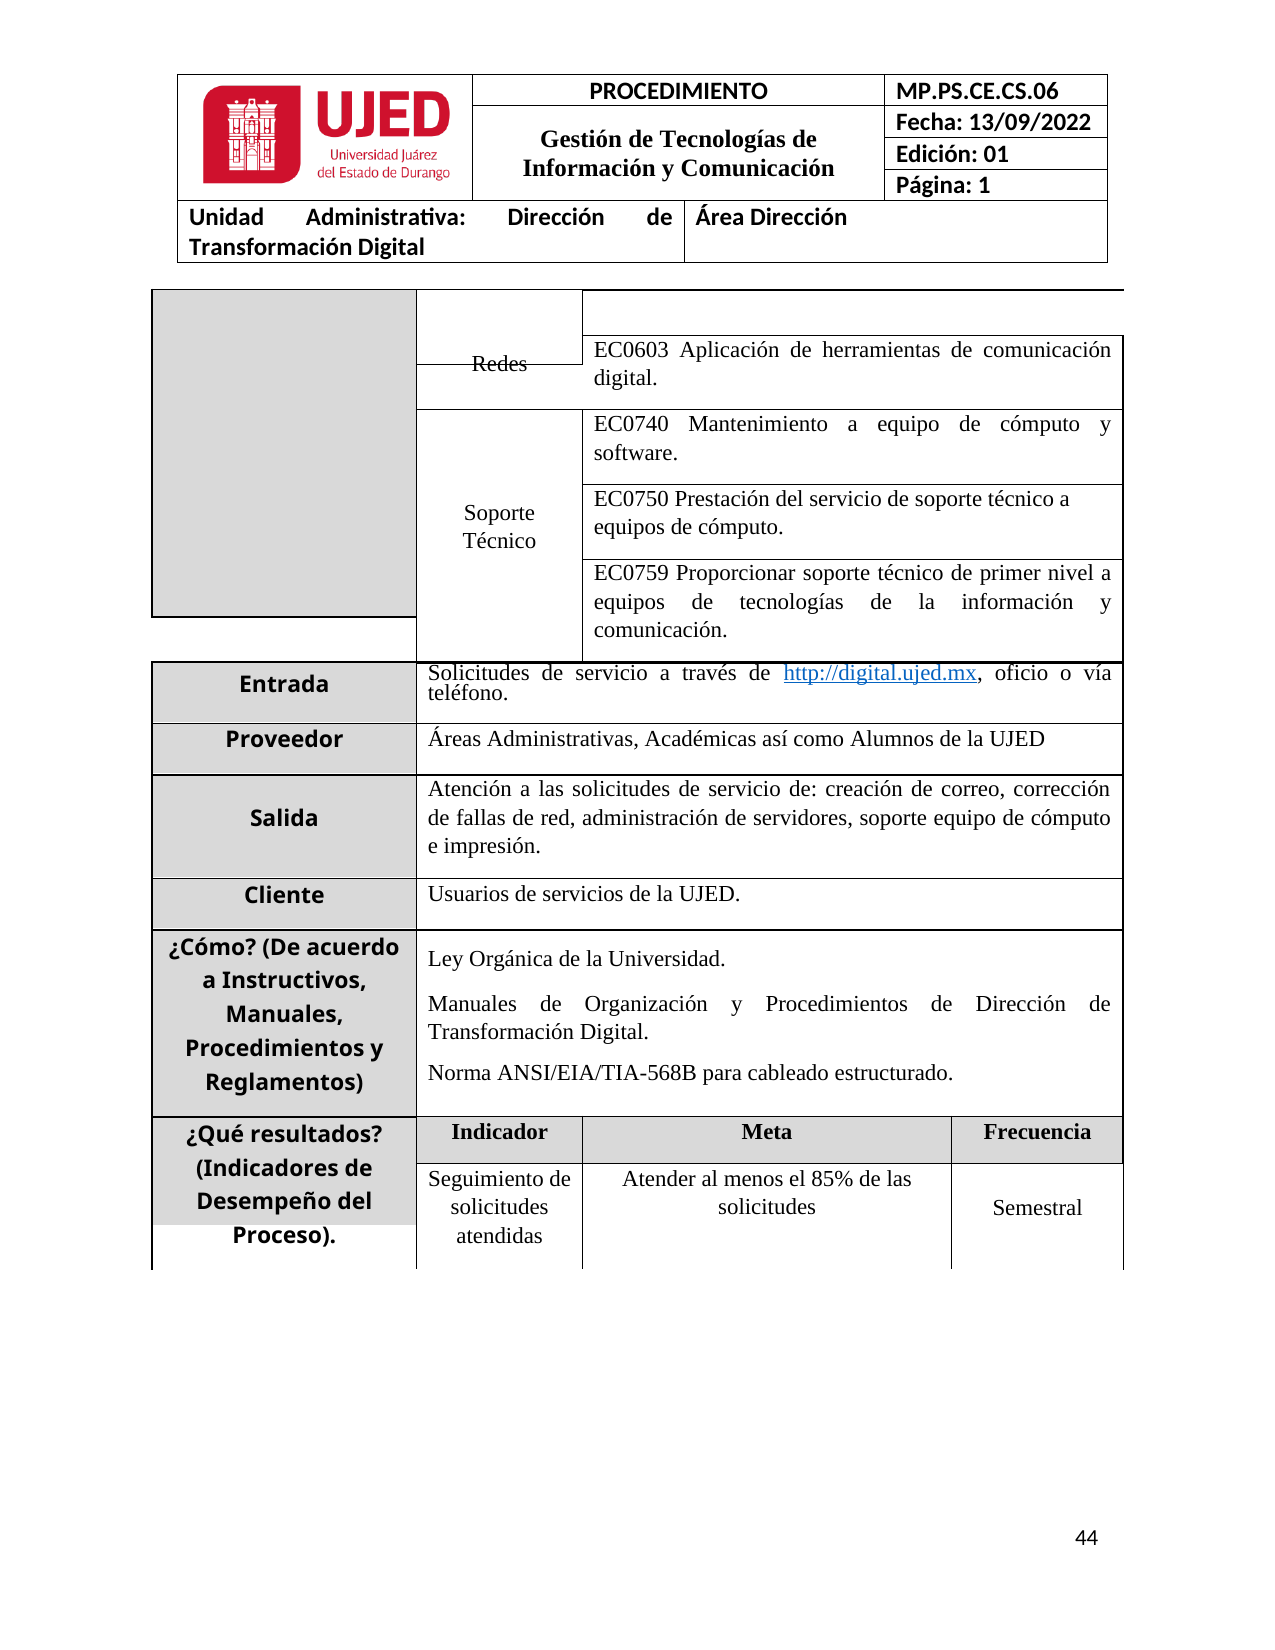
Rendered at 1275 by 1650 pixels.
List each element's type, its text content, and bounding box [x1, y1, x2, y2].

table_cell Meta [583, 1117, 951, 1163]
picture [188, 74, 457, 193]
table_cell EC0750 Prestación del servicio de soporte técnico a equipos de cómputo. [583, 485, 1122, 558]
table_cell Proveedor [153, 724, 416, 773]
table_cell Soporte Técnico [417, 410, 582, 661]
table_cell Áreas Administrativas, Académicas así como Alumnos de la UJED [417, 724, 1122, 773]
table_cell ¿Cómo? (De acuerdo a Instructivos, Manuales, Procedimientos y Reglamentos) [153, 931, 416, 1116]
table_cell EC0759 Proporcionar soporte técnico de primer nivel a equipos de tecnologías de la información y comunicación. [583, 560, 1122, 661]
table_cell ¿Qué resultados? (Indicadores de Desempeño del Proceso). [153, 1118, 416, 1225]
table_cell Frecuencia [952, 1117, 1122, 1163]
table_cell Usuarios de servicios de la UJED. [417, 879, 1122, 928]
table_cell Indicador [417, 1117, 582, 1163]
table_cell Semestral [952, 1164, 1123, 1225]
table_cell Salida [153, 776, 416, 877]
table_cell EC0603 Aplicación de herramientas de comunicación digital. [582, 336, 1122, 409]
table_cell Cliente [153, 879, 416, 928]
table_cell Ley Orgánica de la Universidad. Manuales de Organización y Procedimientos de Dirección de Transformación Digital. Norma ANSI/EIA/TIA-568B para cableado estructurado. [417, 931, 1122, 1116]
table_cell Seguimiento de solicitudes atendidas [417, 1164, 582, 1225]
table_cell EC0740 Mantenimiento a equipo de cómputo y software. [583, 410, 1122, 484]
table_cell Entrada [153, 663, 416, 722]
table_cell Solicitudes de servicio a través de http://digital.ujed.mx, oficio o vía teléfono. [417, 664, 1122, 722]
table_cell Atención a las solicitudes de servicio de: creación de correo, corrección de fallas de red, administración de servidores, soporte equipo de cómputo e impresión. [417, 776, 1122, 877]
table_cell Atender al menos el 85% de las solicitudes [583, 1164, 951, 1225]
